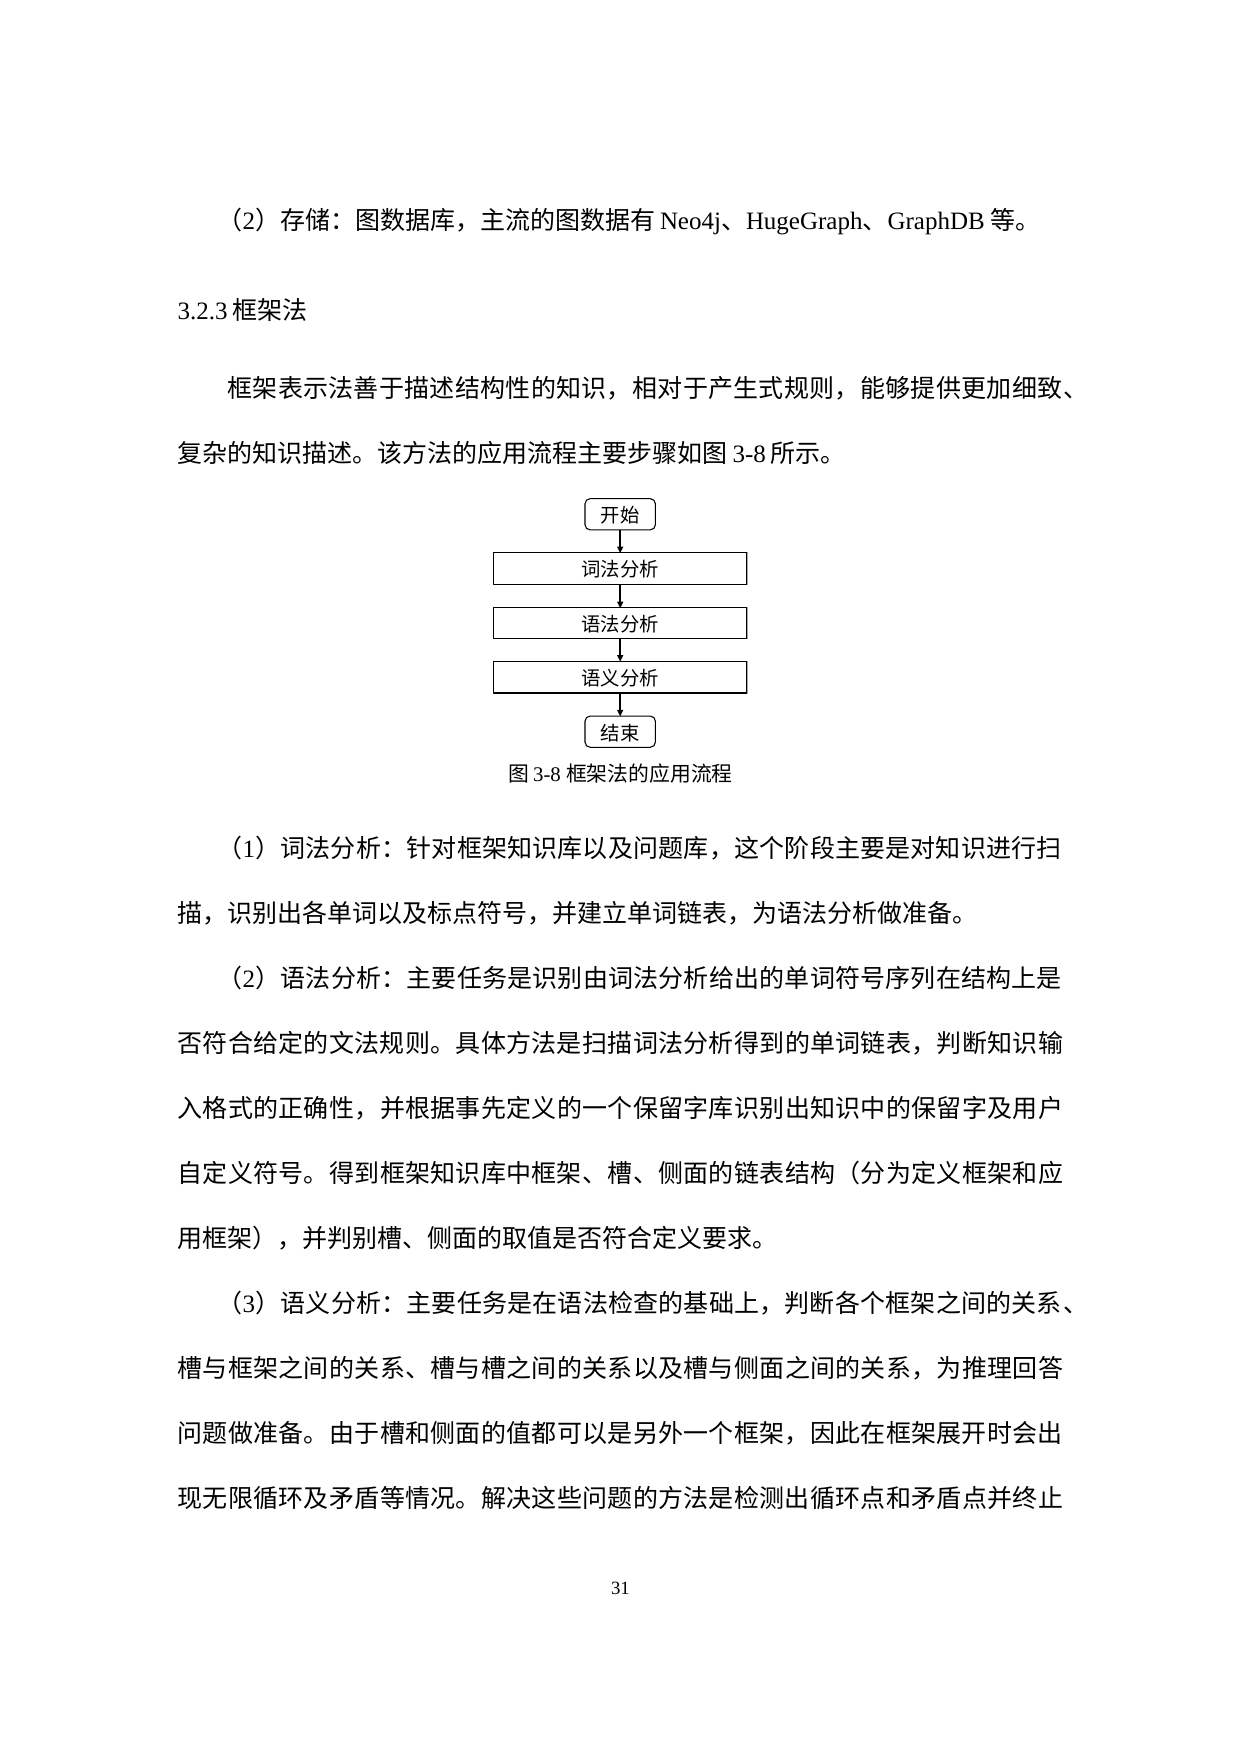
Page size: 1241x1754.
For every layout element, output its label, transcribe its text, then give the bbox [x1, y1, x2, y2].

text （1）词法分析：针对框架知识库以及问题库，这个阶段主要是对知识进行扫描，识别出各单词以及标点符号，并建立单词链表，为语法分析做准备。 [177, 814, 1063, 944]
text （2）存储：图数据库，主流的图数据有Neo4j、HugeGraph、GraphDB等。 [177, 186, 1063, 251]
text 3.2.3框架法 [177, 276, 1063, 341]
text （2）语法分析：主要任务是识别由词法分析给出的单词符号序列在结构上是否符合给定的文法规则。具体方法是扫描词法分析得到的单词链表，判断知识输入格式的正确性，并根据事先定义的一个保留字库识别出知识中的保留字及用户自定义符号。得到框架知识库中框架、槽、侧面的链表结构（分为定义框架和应用框架），并判别槽、侧面的取值是否符合定义要求。 [177, 944, 1063, 1269]
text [177, 1269, 1063, 1529]
text 图3-8 框架法的应用流程 [177, 756, 1063, 789]
text 框架表示法善于描述结构性的知识，相对于产生式规则，能够提供更加细致、复杂的知识描述。该方法的应用流程主要步骤如图3-8所示。 [177, 354, 1063, 484]
